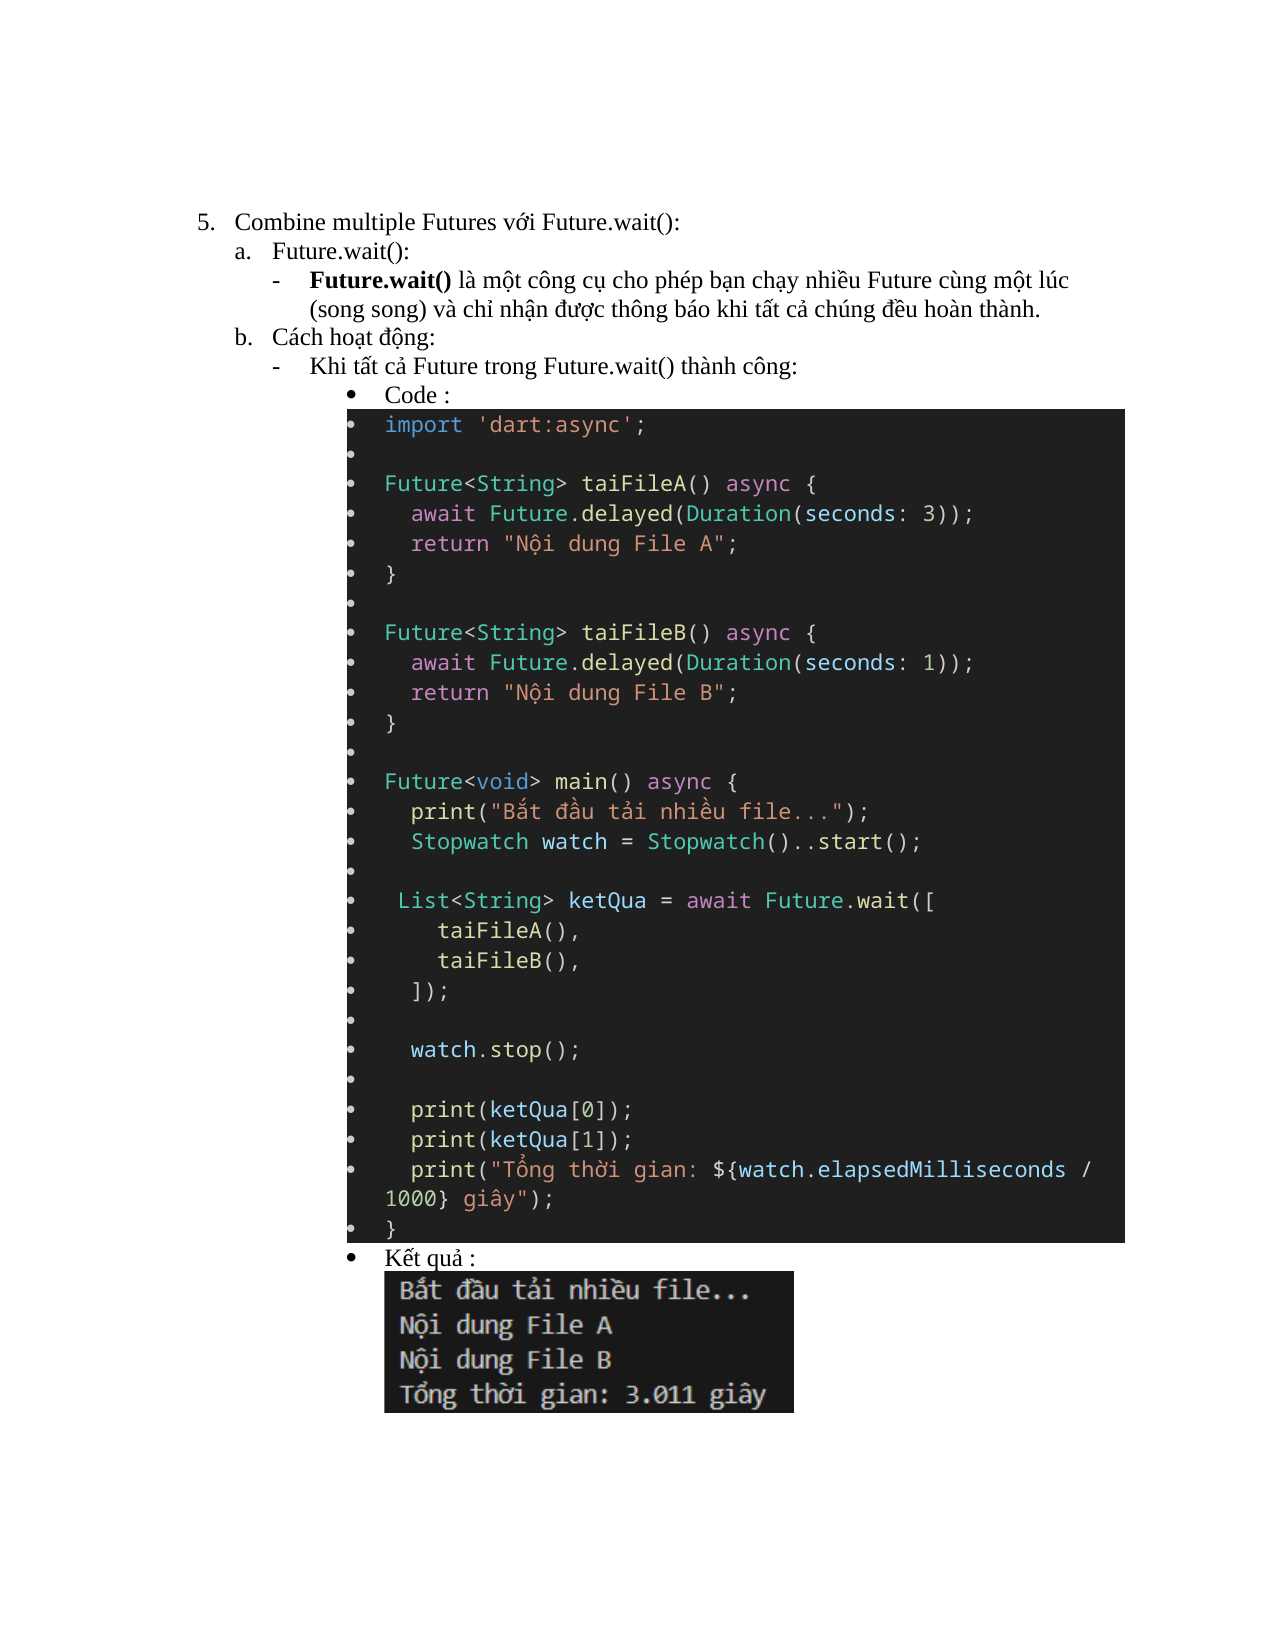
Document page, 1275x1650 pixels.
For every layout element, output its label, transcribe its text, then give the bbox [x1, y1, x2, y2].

list } [347, 707, 1125, 736]
list } [347, 1213, 1125, 1243]
list Cách hoạt động: [234, 322, 1125, 351]
list await Future.delayed(Duration(seconds: 1)); [347, 647, 1125, 677]
list print("Tổng thời gian: ${watch.elapsedMilliseconds / 1000} giây"); [347, 1153, 1125, 1213]
list Code : [347, 380, 1125, 409]
list List<String> ketQua = await Future.wait([ [347, 885, 1125, 915]
list Future.wait(): [234, 236, 1125, 265]
list Future<void> main() async { [347, 766, 1125, 796]
list } [347, 558, 1125, 587]
list Future<String> taiFileA() async { [347, 468, 1125, 498]
list taiFileA(), [347, 915, 1125, 945]
list Stopwatch watch = Stopwatch()..start(); [347, 826, 1125, 856]
list Kết quả : [347, 1243, 1125, 1272]
list taiFileB(), [347, 945, 1125, 975]
list Khi tất cả Future trong Future.wait() thành công: [272, 351, 1125, 380]
list print(ketQua[1]); [347, 1124, 1125, 1153]
list import 'dart:async'; [347, 409, 1125, 438]
list Future.wait() là một công cụ cho phép bạn chạy nhiều Future cùng một lúc (song song) và chỉ nhận được thông báo khi tất cả chúng đều hoàn thành. [272, 265, 1125, 322]
list return "Nội dung File B"; [347, 677, 1125, 707]
list return "Nội dung File A"; [347, 528, 1125, 558]
list print(ketQua[0]); [347, 1094, 1125, 1124]
list Combine multiple Futures với Future.wait(): [197, 207, 1125, 236]
list print("Bắt đầu tải nhiều file..."); [347, 796, 1125, 826]
list Future<String> taiFileB() async { [347, 617, 1125, 647]
list ]); [347, 975, 1125, 1004]
list watch.stop(); [347, 1034, 1125, 1064]
list await Future.delayed(Duration(seconds: 3)); [347, 498, 1125, 528]
picture [384, 1271, 794, 1413]
